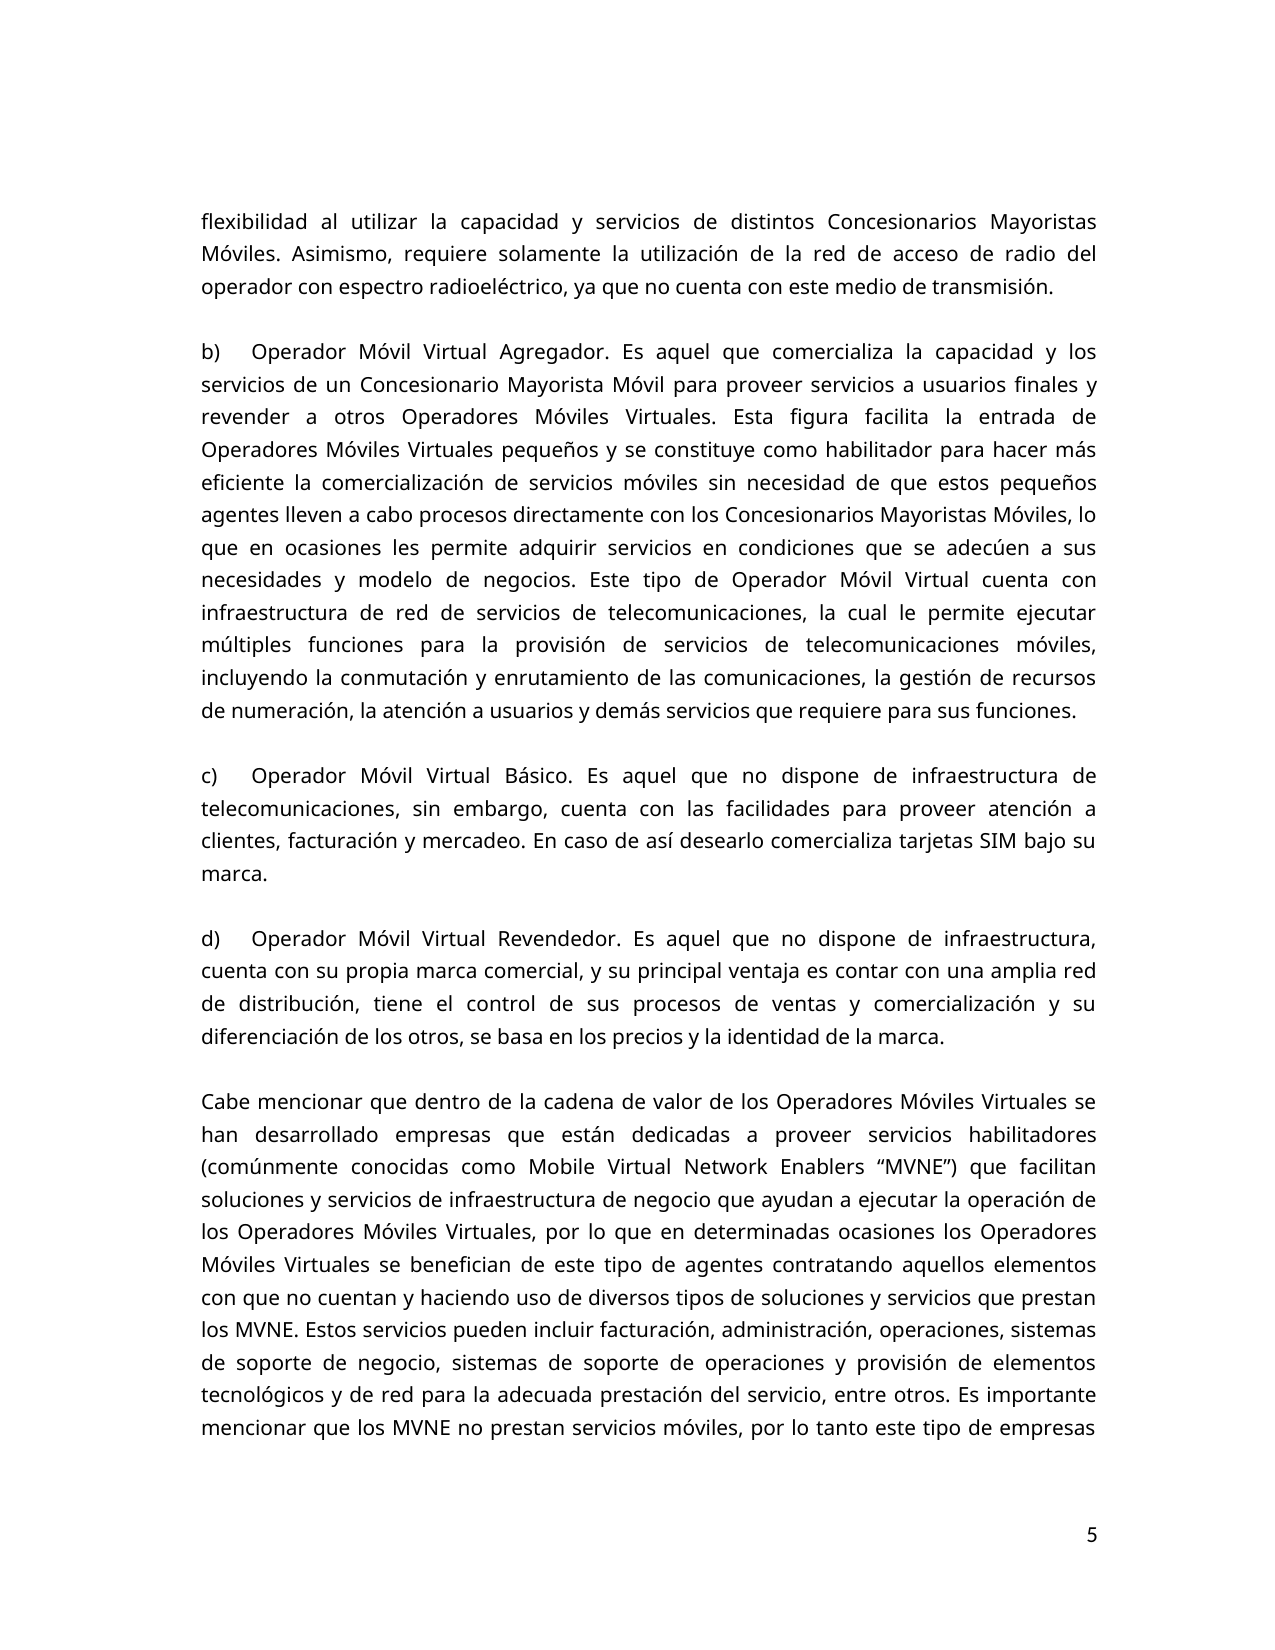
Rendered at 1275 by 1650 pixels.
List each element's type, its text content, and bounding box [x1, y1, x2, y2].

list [201, 207, 1098, 300]
list c) Operador Móvil Virtual Básico. Es aquel que no dispone de infraestructura de telecomunicaciones, sin embargo, cuenta con las facilidades para proveer atención a clientes, facturación y mercadeo. En caso de así desearlo comercializa tarjetas SIM bajo su marca. [201, 761, 1098, 887]
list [201, 1087, 1098, 1442]
list b) Operador Móvil Virtual Agregador. Es aquel que comercializa la capacidad y los servicios de un Concesionario Mayorista Móvil para proveer servicios a usuarios finales y revender a otros Operadores Móviles Virtuales. Esta figura facilita la entrada de Operadores Móviles Virtuales pequeños y se constituye como habilitador para hacer más eficiente la comercialización de servicios móviles sin necesidad de que estos pequeños agentes lleven a cabo procesos directamente con los Concesionarios Mayoristas Móviles, lo que en ocasiones les permite adquirir servicios en condiciones que se adecúen a sus necesidades y modelo de negocios. Este tipo de Operador Móvil Virtual cuenta con infraestructura de red de servicios de telecomunicaciones, la cual le permite ejecutar múltiples funciones para la provisión de servicios de telecomunicaciones móviles, incluyendo la conmutación y enrutamiento de las comunicaciones, la gestión de recursos de numeración, la atención a usuarios y demás servicios que requiere para sus funciones. [201, 337, 1098, 724]
list d) Operador Móvil Virtual Revendedor. Es aquel que no dispone de infraestructura, cuenta con su propia marca comercial, y su principal ventaja es contar con una amplia red de distribución, tiene el control de sus procesos de ventas y comercialización y su diferenciación de los otros, se basa en los precios y la identidad de la marca. [201, 924, 1098, 1050]
